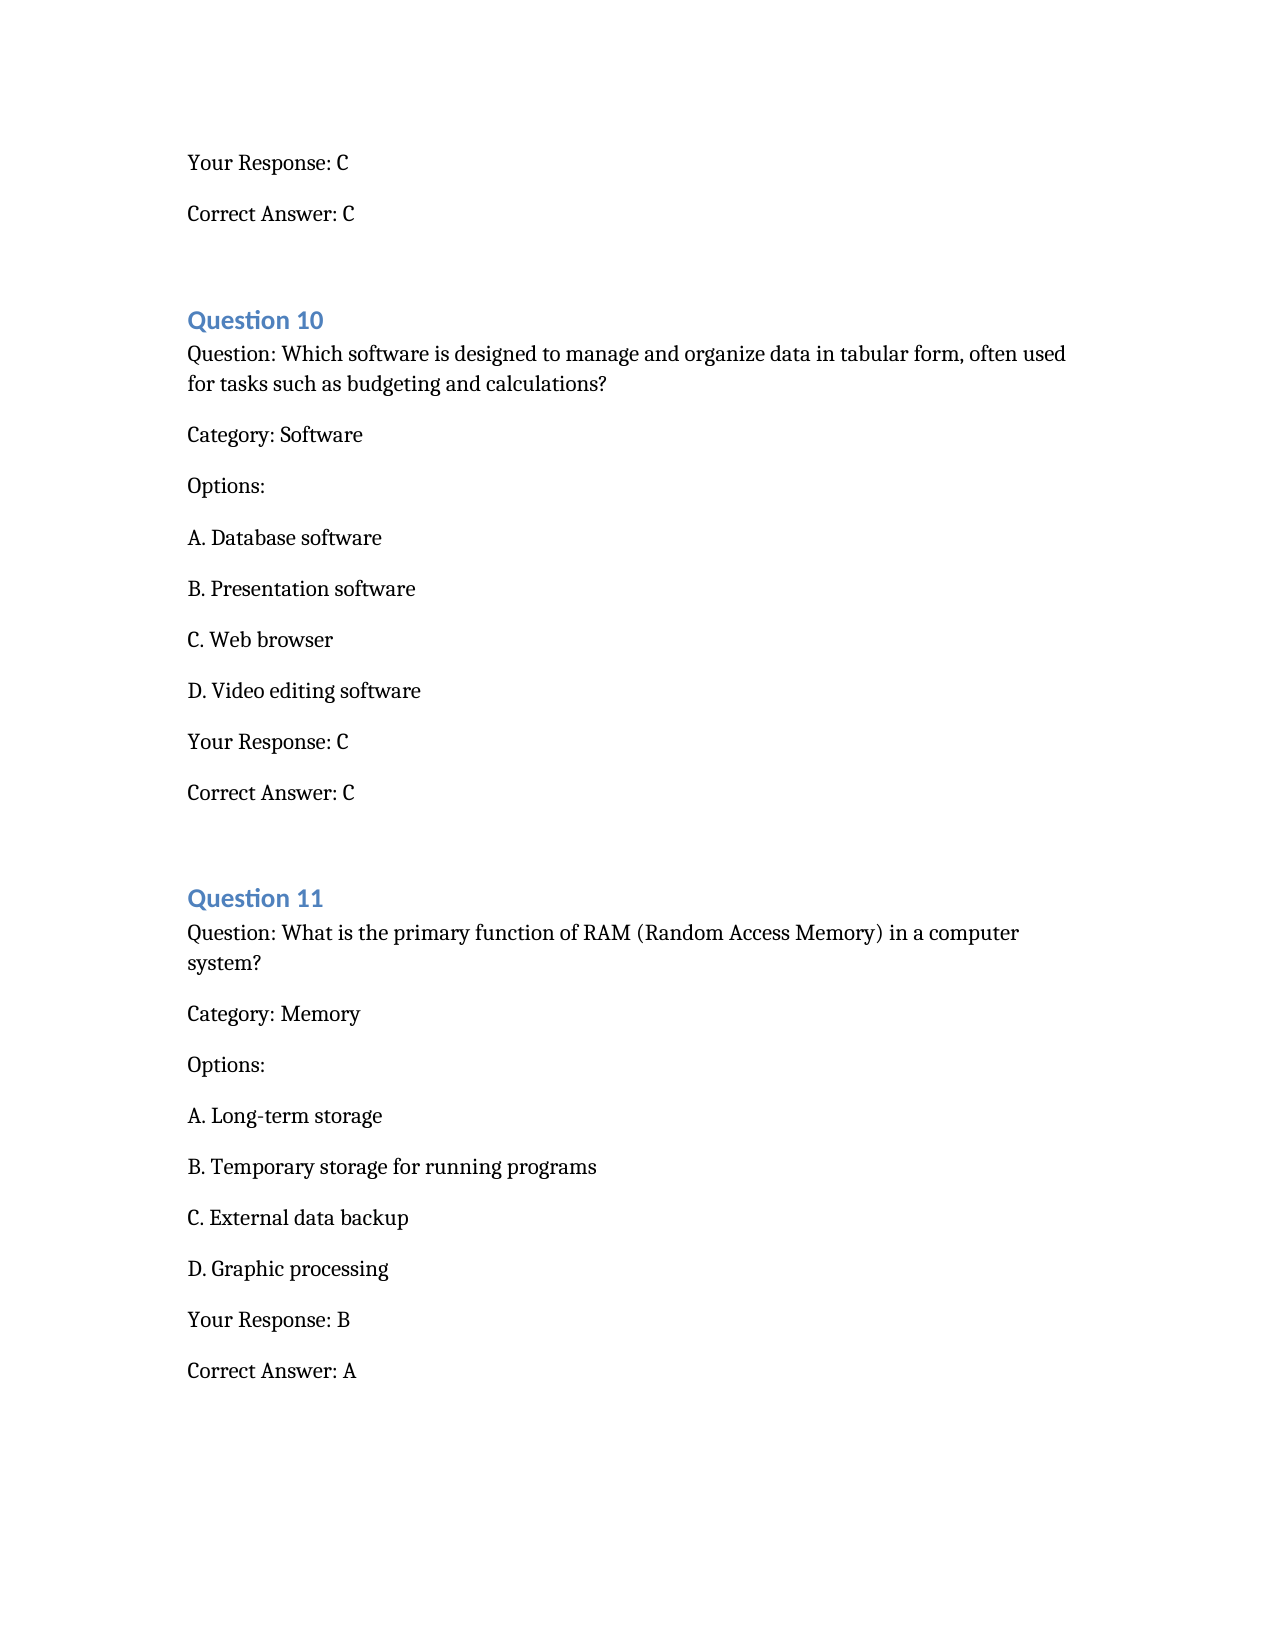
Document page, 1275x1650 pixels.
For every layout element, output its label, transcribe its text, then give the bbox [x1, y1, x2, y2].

text A. Database software [187, 524, 1087, 551]
text D. Video editing software [187, 677, 1087, 704]
text Correct Answer: A [187, 1358, 1087, 1384]
subtitle Question 11 [187, 882, 1087, 915]
text B. Presentation software [187, 575, 1087, 602]
text Question: Which software is designed to manage and organize data in tabular form, often used for tasks such as budgeting and calculations? [187, 341, 1087, 398]
text Options: [187, 1052, 1087, 1078]
text Category: Software [187, 422, 1087, 449]
text A. Long-term storage [187, 1103, 1087, 1129]
text Your Response: C [187, 728, 1087, 755]
subtitle Question 10 [187, 303, 1087, 336]
text C. Web browser [187, 626, 1087, 653]
text B. Temporary storage for running programs [187, 1154, 1087, 1180]
text Correct Answer: C [187, 201, 1087, 227]
text Correct Answer: C [187, 779, 1087, 806]
text C. External data backup [187, 1205, 1087, 1231]
text Your Response: B [187, 1307, 1087, 1333]
text Question: What is the primary function of RAM (Random Access Memory) in a computer system? [187, 919, 1087, 976]
text D. Graphic processing [187, 1256, 1087, 1282]
text Category: Memory [187, 1001, 1087, 1027]
text Options: [187, 473, 1087, 500]
text Your Response: C [187, 150, 1087, 176]
